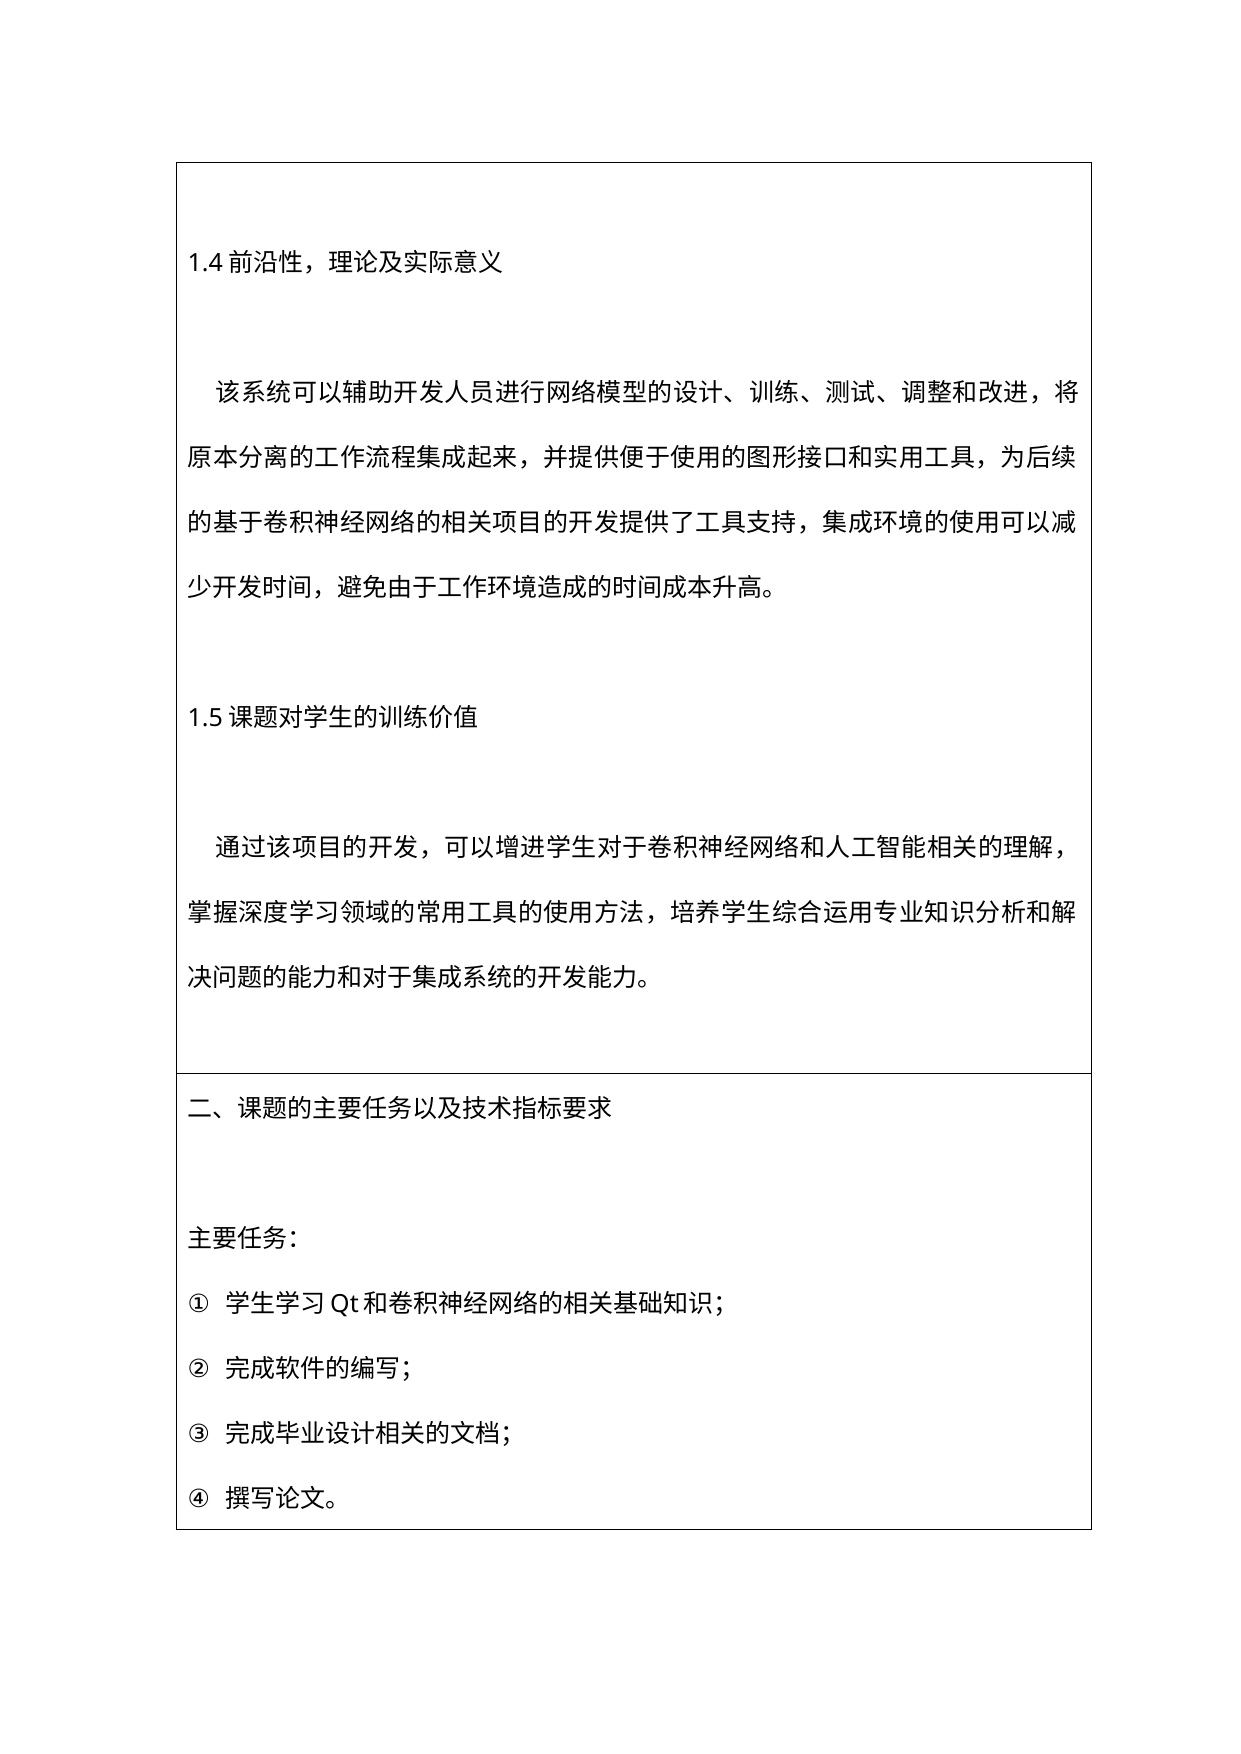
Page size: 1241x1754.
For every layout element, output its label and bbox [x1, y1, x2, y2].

table_cell [177, 163, 1091, 1073]
table_cell [177, 1074, 1091, 1529]
